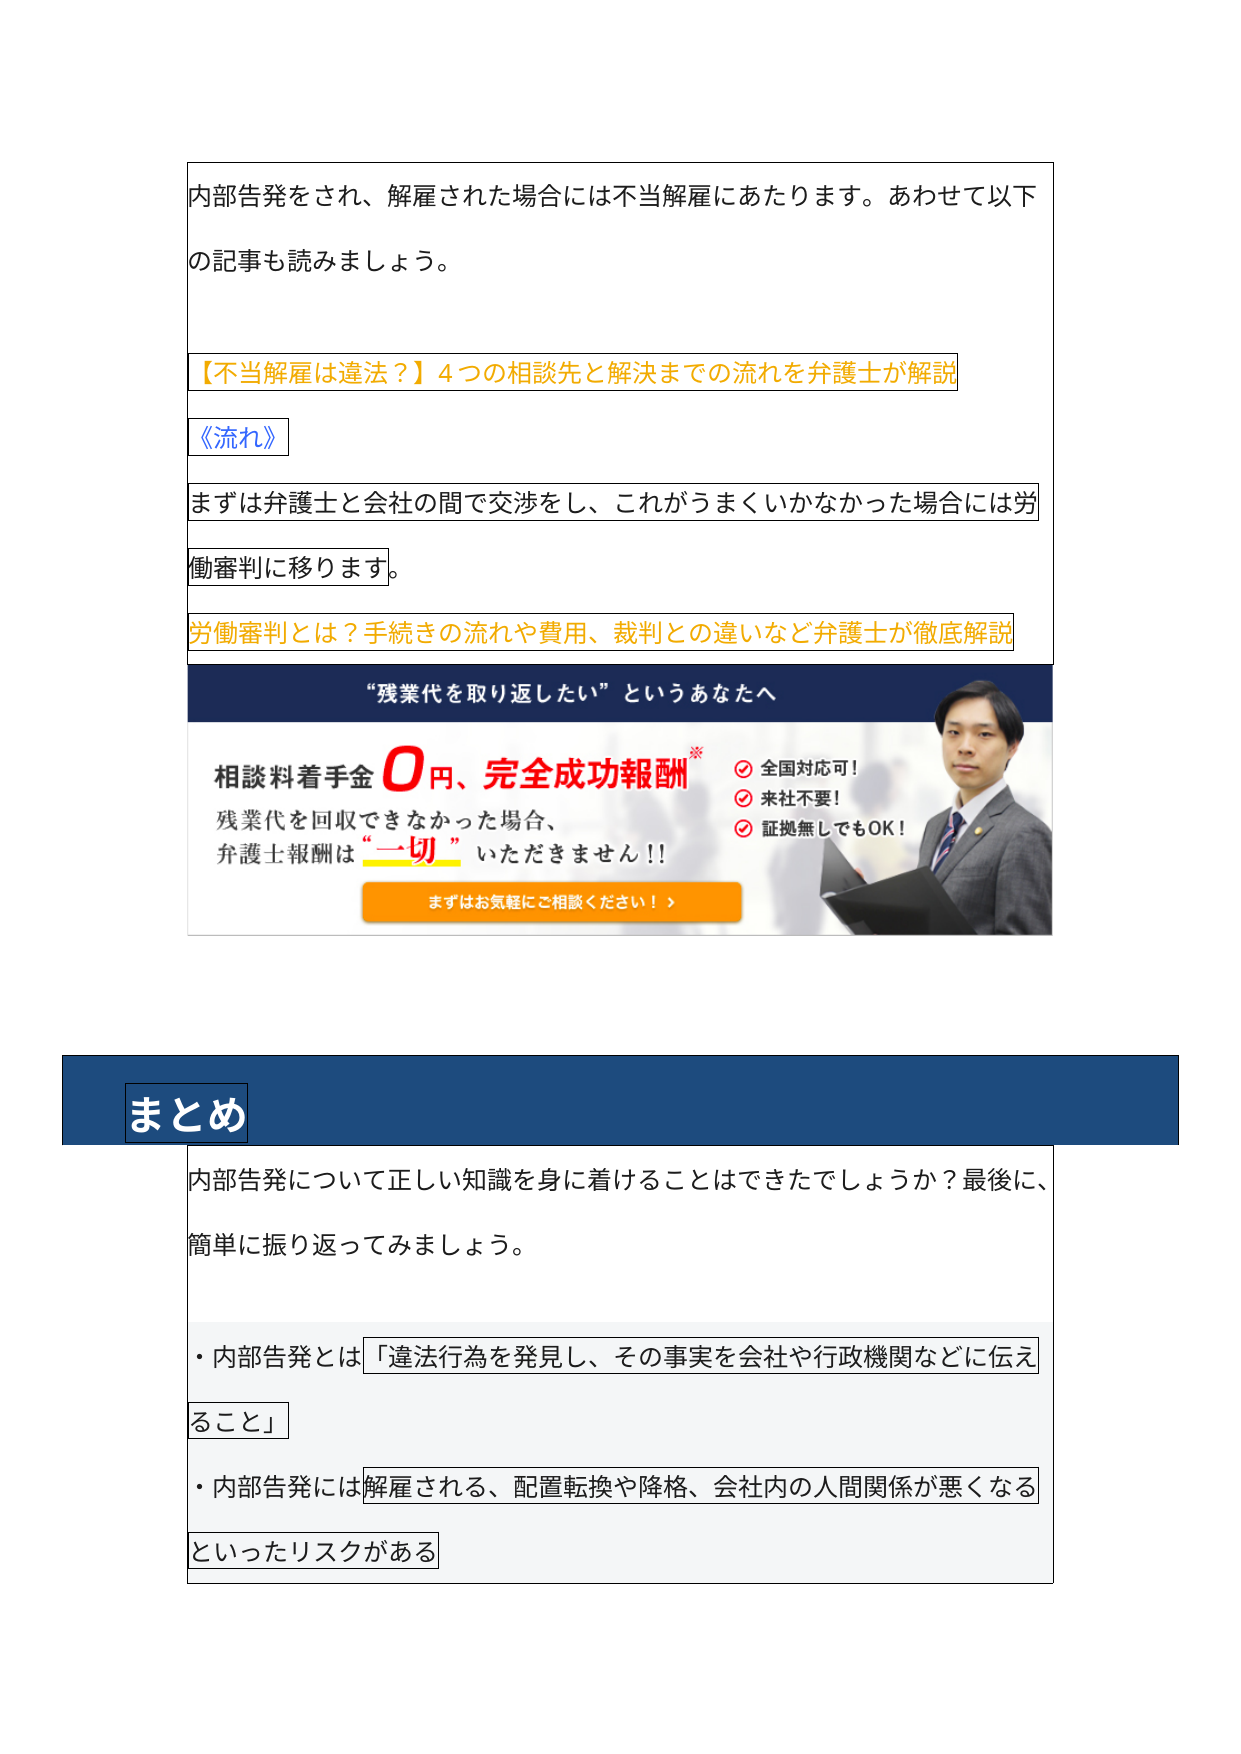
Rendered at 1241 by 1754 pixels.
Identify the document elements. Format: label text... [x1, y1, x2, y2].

picture [187, 665, 1053, 936]
text まずは弁護士と会社の間で交渉をし、これがうまくいかなかった場合には労働審判に移ります。 [188, 469, 1053, 599]
text 内部告発をされ、解雇された場合には不当解雇にあたります。あわせて以下の記事も読みましょう。 [188, 163, 1053, 292]
text 【不当解雇は違法？】4つの相談先と解決までの流れを弁護士が解説 [188, 339, 1053, 404]
text 内部告発について正しい知識を身に着けることはできたでしょうか？最後に、簡単に振り返ってみましょう。 [188, 1146, 1053, 1276]
text 労働審判とは？手続きの流れや費用、裁判との違いなど弁護士が徹底解説 [188, 599, 1053, 664]
text 《流れ》 [188, 404, 1053, 469]
text ・内部告発とは「違法行為を発見し、その事実を会社や行政機関などに伝えること」 [188, 1322, 1053, 1452]
text まとめ [63, 1056, 1178, 1145]
text ・内部告発には解雇される、配置転換や降格、会社内の人間関係が悪くなるといったリスクがある [188, 1452, 1053, 1583]
